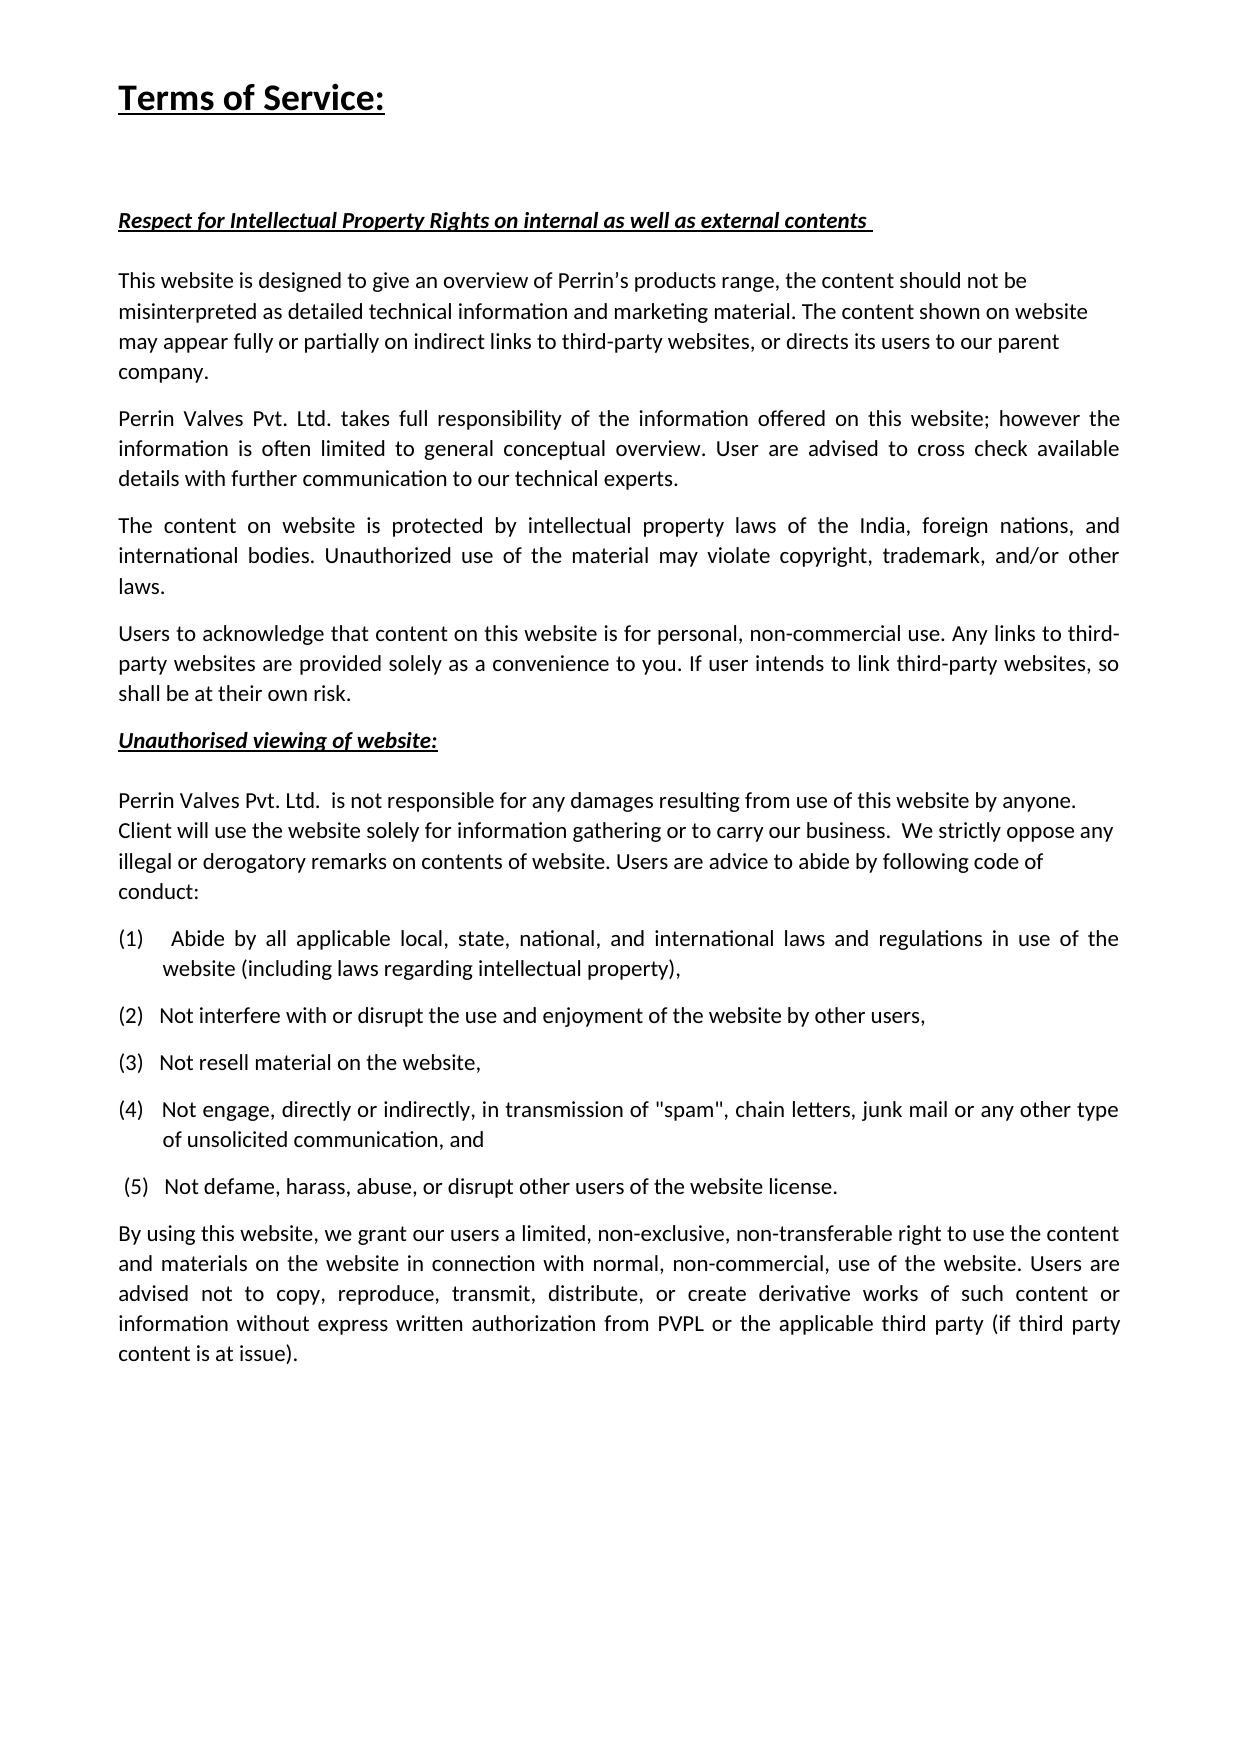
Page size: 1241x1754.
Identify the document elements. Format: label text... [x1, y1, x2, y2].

text (2) Not interfere with or disrupt the use and enjoyment of the website by other users, [118, 1001, 1122, 1029]
text (1) Abide by all applicable local, state, national, and international laws and regulations in use of the website (including laws regarding intellectual property), [118, 924, 1122, 982]
text Terms of Service: [118, 74, 1122, 120]
text (3) Not resell material on the website, [118, 1048, 1122, 1076]
text Respect for Intellectual Property Rights on internal as well as external contents This website is designed to give an overview of Perrin’s products range, the content should not be misinterpreted as detailed technical information and marketing material. The content shown on website may appear fully or partially on indirect links to third-party websites, or directs its users to our parent company. [118, 206, 1122, 385]
text Perrin Valves Pvt. Ltd. takes full responsibility of the information offered on this website; however the information is often limited to general conceptual overview. User are advised to cross check available details with further communication to our technical experts. [118, 404, 1122, 492]
text (5) Not defame, harass, abuse, or disrupt other users of the website license. [118, 1172, 1122, 1200]
text The content on website is protected by intellectual property laws of the India, foreign nations, and international bodies. Unauthorized use of the material may violate copyright, trademark, and/or other laws. [118, 511, 1122, 600]
text By using this website, we grant our users a limited, non-exclusive, non-transferable right to use the content and materials on the website in connection with normal, non-commercial, use of the website. Users are advised not to copy, reproduce, transmit, distribute, or create derivative works of such content or information without express written authorization from PVPL or the applicable third party (if third party content is at issue). [118, 1219, 1122, 1367]
text Users to acknowledge that content on this website is for personal, non-commercial use. Any links to third-party websites are provided solely as a convenience to you. If user intends to link third-party websites, so shall be at their own risk. [118, 619, 1122, 707]
text Unauthorised viewing of website: Perrin Valves Pvt. Ltd. is not responsible for any damages resulting from use of this website by anyone. Client will use the website solely for information gathering or to carry our business. We strictly oppose any illegal or derogatory remarks on contents of website. Users are advice to abide by following code of conduct: [118, 726, 1122, 905]
text (4) Not engage, directly or indirectly, in transmission of "spam", chain letters, junk mail or any other type of unsolicited communication, and [118, 1095, 1122, 1153]
